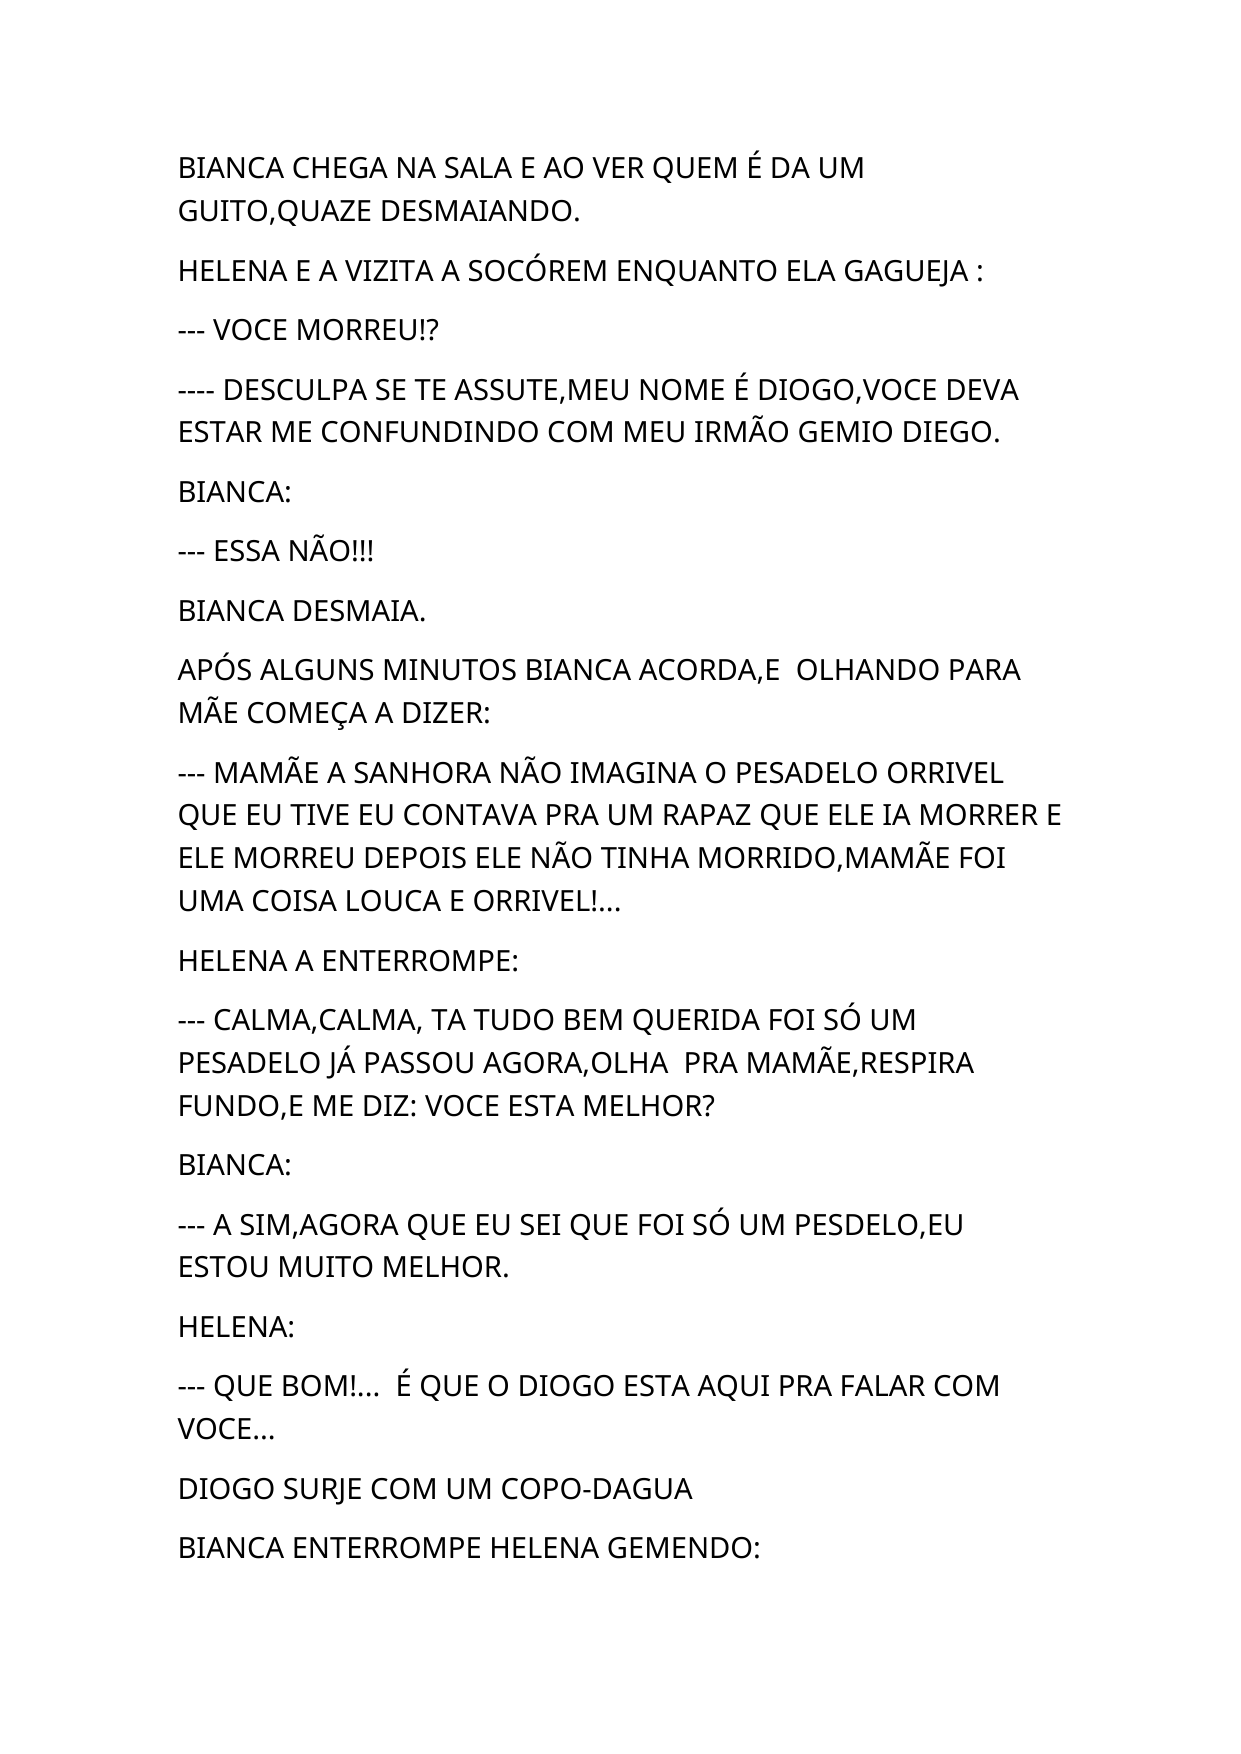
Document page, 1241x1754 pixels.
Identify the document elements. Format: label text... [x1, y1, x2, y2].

text HELENA: [177, 1306, 1063, 1346]
text BIANCA ENTERROMPE HELENA GEMENDO: [177, 1527, 1063, 1567]
text HELENA A ENTERROMPE: [177, 940, 1063, 979]
text BIANCA CHEGA NA SALA E AO VER QUEM É DA UM GUITO,QUAZE DESMAIANDO. [177, 148, 1063, 230]
text --- MAMÃE A SANHORA NÃO IMAGINA O PESADELO ORRIVEL QUE EU TIVE EU CONTAVA PRA UM RAPAZ QUE ELE IA MORRER E ELE MORREU DEPOIS ELE NÃO TINHA MORRIDO,MAMÃE FOI UMA COISA LOUCA E ORRIVEL!... [177, 752, 1063, 920]
text ---- DESCULPA SE TE ASSUTE,MEU NOME É DIOGO,VOCE DEVA ESTAR ME CONFUNDINDO COM MEU IRMÃO GEMIO DIEGO. [177, 369, 1063, 451]
text --- ESSA NÃO!!! [177, 531, 1063, 570]
text BIANCA: [177, 1144, 1063, 1184]
text --- VOCE MORREU!? [177, 309, 1063, 349]
text --- QUE BOM!... É QUE O DIOGO ESTA AQUI PRA FALAR COM VOCE... [177, 1366, 1063, 1448]
text BIANCA: [177, 471, 1063, 511]
text HELENA E A VIZITA A SOCÓREM ENQUANTO ELA GAGUEJA : [177, 250, 1063, 289]
text --- CALMA,CALMA, TA TUDO BEM QUERIDA FOI SÓ UM PESADELO JÁ PASSOU AGORA,OLHA PRA MAMÃE,RESPIRA FUNDO,E ME DIZ: VOCE ESTA MELHOR? [177, 999, 1063, 1124]
text --- A SIM,AGORA QUE EU SEI QUE FOI SÓ UM PESDELO,EU ESTOU MUITO MELHOR. [177, 1204, 1063, 1286]
text APÓS ALGUNS MINUTOS BIANCA ACORDA,E OLHANDO PARA MÃE COMEÇA A DIZER: [177, 649, 1063, 732]
text BIANCA DESMAIA. [177, 590, 1063, 630]
text DIOGO SURJE COM UM COPO-DAGUA [177, 1468, 1063, 1508]
